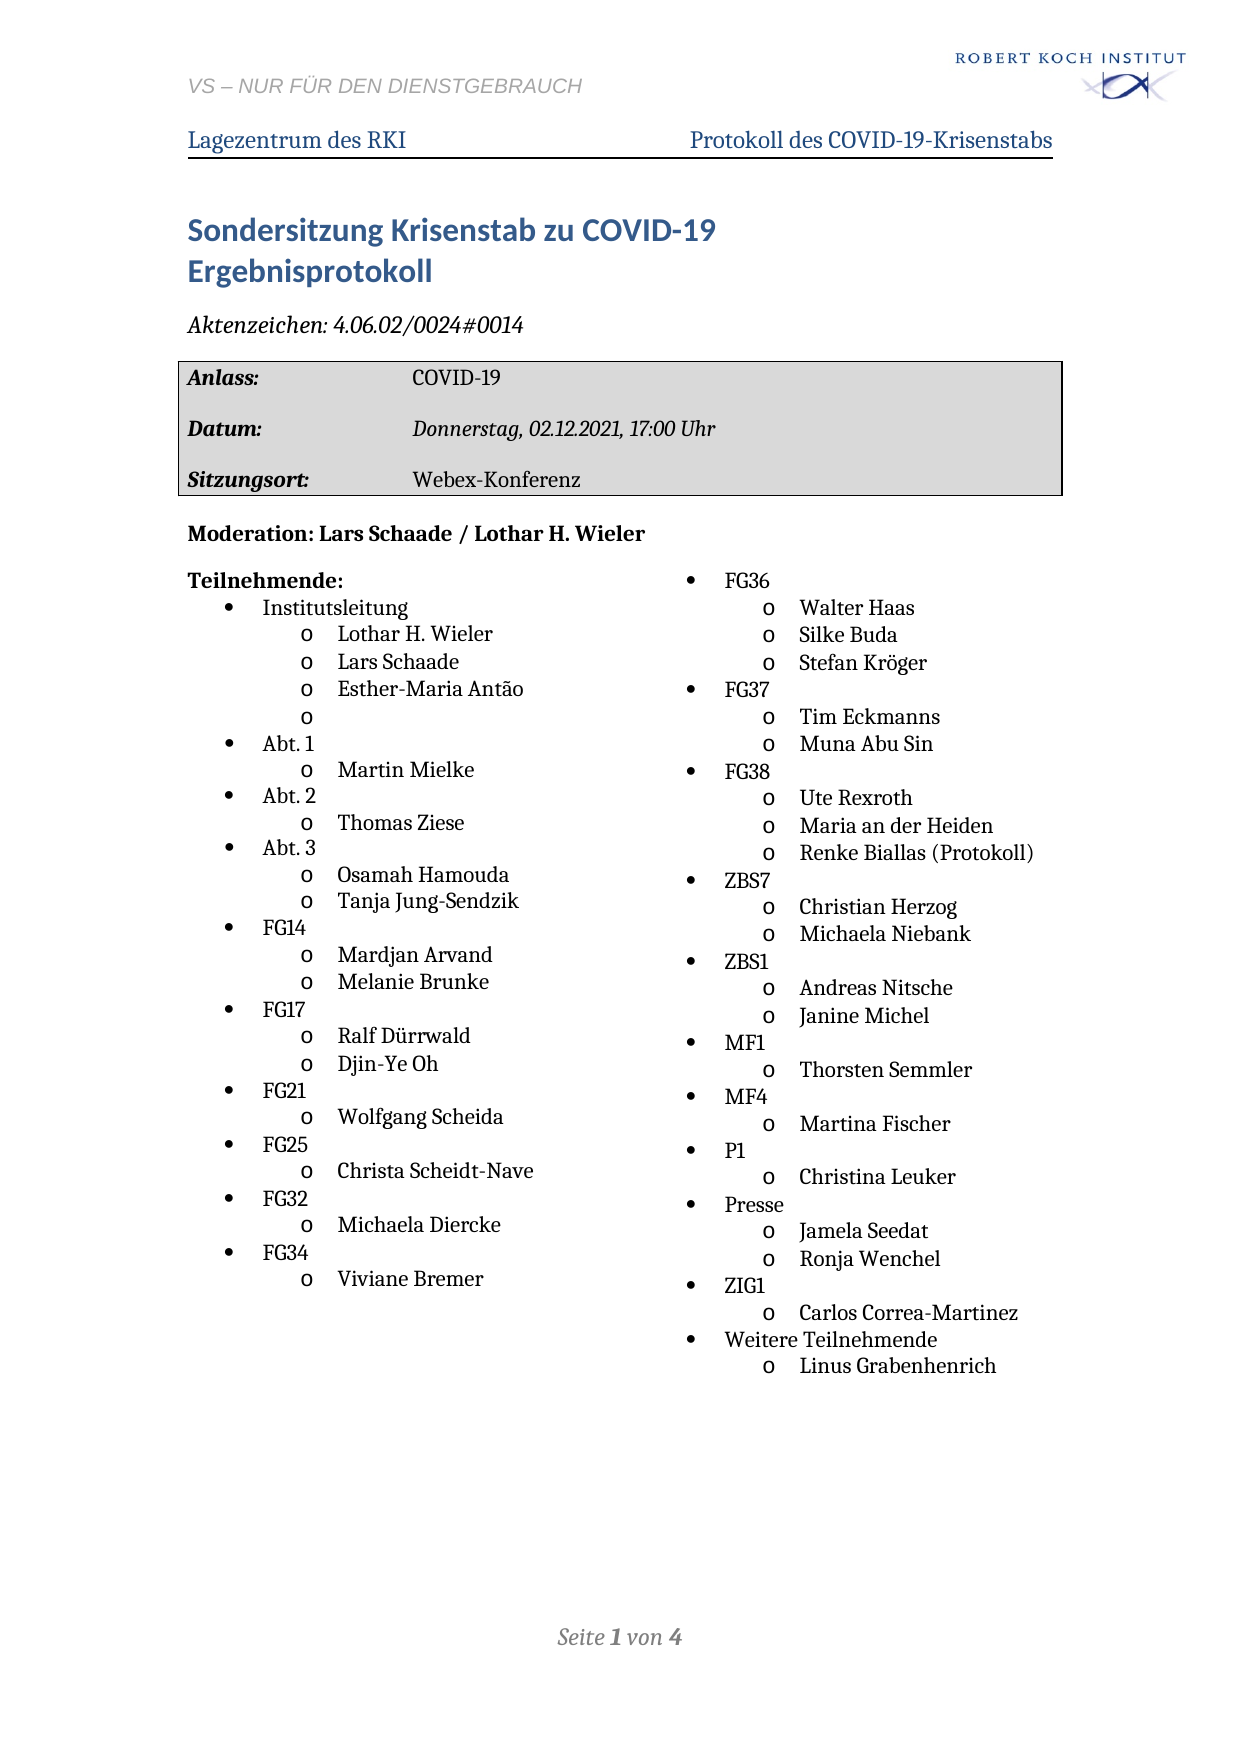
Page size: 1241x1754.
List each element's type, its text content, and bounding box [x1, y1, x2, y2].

list Mardjan Arvand [300, 941, 591, 969]
list ZBS7 [687, 867, 1053, 894]
list Stefan Kröger [762, 650, 1053, 677]
list Silke Buda [762, 622, 1053, 650]
text Moderation: Lars Schaade / Lothar H. Wieler [187, 521, 1053, 547]
list Muna Abu Sin [762, 731, 1053, 758]
list Melanie Brunke [300, 969, 591, 996]
list FG21 [225, 1078, 591, 1104]
list FG38 [687, 758, 1053, 785]
text Teilnehmende: [187, 568, 591, 595]
list Andreas Nitsche [762, 975, 1053, 1003]
text Anlass: [179, 362, 1061, 391]
list MF4 [687, 1084, 1053, 1110]
list Presse [687, 1192, 1053, 1218]
list Jamela Seedat [762, 1218, 1053, 1246]
list Lothar H. Wieler [300, 621, 591, 648]
list FG36 [687, 568, 1053, 595]
list Linus Grabenhenrich [762, 1353, 1053, 1381]
list Christina Leuker [762, 1164, 1053, 1192]
list Wolfgang Scheida [300, 1104, 591, 1132]
list Abt. 1 [225, 731, 591, 757]
list Ronja Wenchel [762, 1246, 1053, 1273]
list FG17 [225, 996, 591, 1023]
list Esther-Maria Antão [300, 676, 591, 703]
list Martina Fischer [762, 1110, 1053, 1138]
list Lars Schaade [300, 648, 591, 676]
list Abt. 3 [225, 835, 591, 861]
list Osamah Hamouda [300, 861, 591, 888]
list Christa Scheidt-Nave [300, 1158, 591, 1186]
list ZBS1 [687, 949, 1053, 975]
list P1 [687, 1138, 1053, 1164]
list Abt. 2 [225, 783, 591, 809]
list Thomas Ziese [300, 809, 591, 835]
list Martin Mielke [300, 757, 591, 783]
list Ute Rexroth [762, 785, 1053, 812]
text Ergebnisprotokoll [187, 249, 1053, 290]
list Djin-Ye Oh [300, 1050, 591, 1078]
list FG32 [225, 1186, 591, 1212]
subtitle Sondersitzung Krisenstab zu COVID-19 [187, 209, 1053, 249]
list Ralf Dürrwald [300, 1023, 591, 1050]
list Tim Eckmanns [762, 703, 1053, 731]
list Institutsleitung [225, 595, 591, 621]
list Michaela Diercke [300, 1212, 591, 1239]
list FG37 [687, 677, 1053, 703]
list Viviane Bremer [300, 1266, 591, 1293]
list Janine Michel [762, 1003, 1053, 1030]
list ZIG1 [687, 1273, 1053, 1299]
list Thorsten Semmler [762, 1056, 1053, 1084]
list Christian Herzog [762, 894, 1053, 921]
list Carlos Correa-Martinez [762, 1299, 1053, 1327]
list Renke Biallas (Protokoll) [762, 840, 1053, 867]
text Sitzungsort: [179, 463, 1061, 495]
list FG34 [225, 1239, 591, 1266]
list FG14 [225, 915, 591, 941]
list MF1 [687, 1030, 1053, 1056]
list Tanja Jung-Sendzik [300, 888, 591, 915]
list Michaela Niebank [762, 921, 1053, 949]
list Weitere Teilnehmende [687, 1327, 1053, 1353]
list FG25 [225, 1132, 591, 1158]
text Datum: [179, 412, 1061, 442]
text Aktenzeichen: 4.06.02/0024#0014 [187, 311, 1053, 340]
list Walter Haas [762, 595, 1053, 622]
list Maria an der Heiden [762, 812, 1053, 840]
picture [947, 28, 1207, 105]
